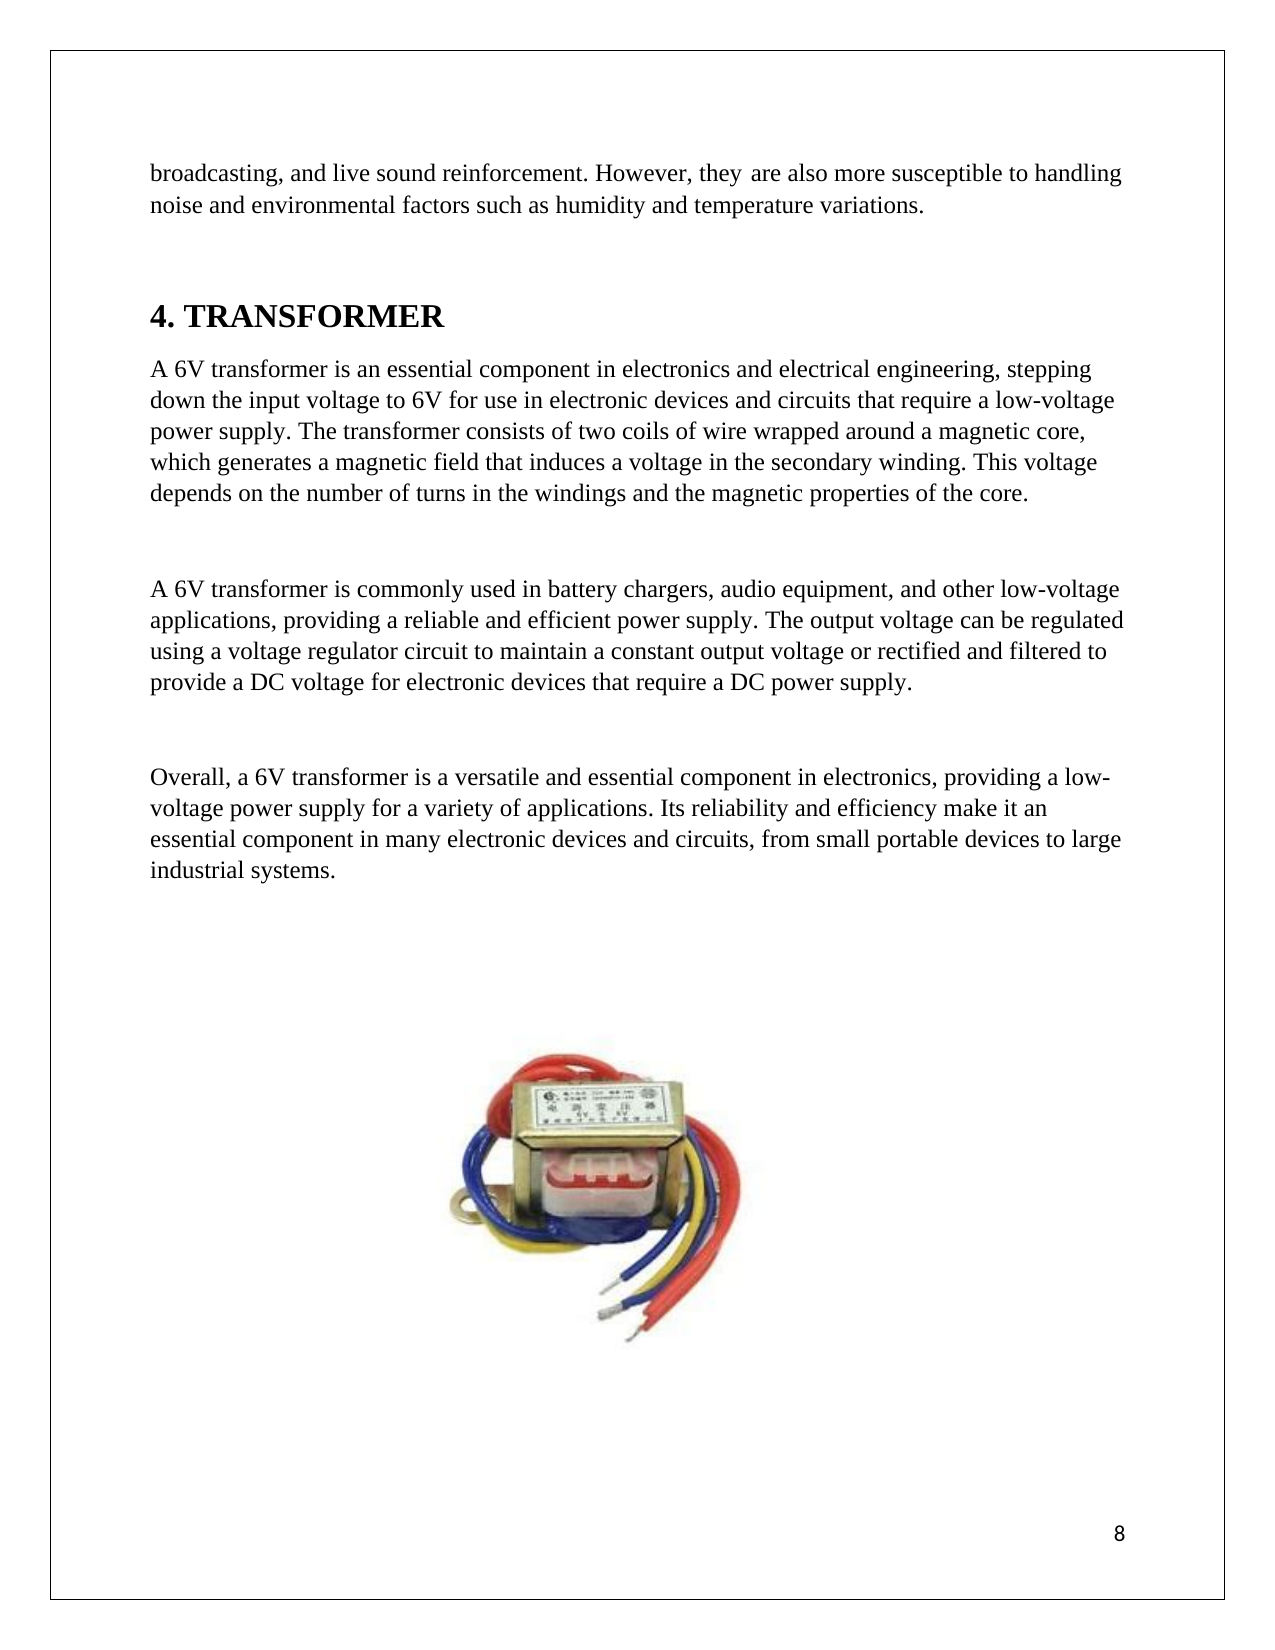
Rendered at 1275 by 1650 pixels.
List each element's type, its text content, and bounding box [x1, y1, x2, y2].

text 4. TRANSFORMER [150, 296, 1125, 335]
text Overall, a 6V transformer is a versatile and essential component in electronics, providing a low-voltage power supply for a variety of applications. Its reliability and efficiency make it an essential component in many electronic devices and circuits, from small portable devices to large industrial systems. [150, 762, 1125, 884]
text A 6V transformer is an essential component in electronics and electrical engineering, stepping down the input voltage to 6V for use in electronic devices and circuits that require a low-voltage power supply. The transformer consists of two coils of wire wrapped around a magnetic core, which generates a magnetic field that induces a voltage in the secondary winding. This voltage depends on the number of turns in the windings and the magnetic properties of the core. [150, 354, 1125, 507]
text A 6V transformer is commonly used in battery chargers, audio equipment, and other low-voltage applications, providing a reliable and efficient power supply. The output voltage can be regulated using a voltage regulator circuit to maintain a constant output voltage or rectified and filtered to provide a DC voltage for electronic devices that require a DC power supply. [150, 574, 1125, 696]
picture [389, 1011, 803, 1362]
